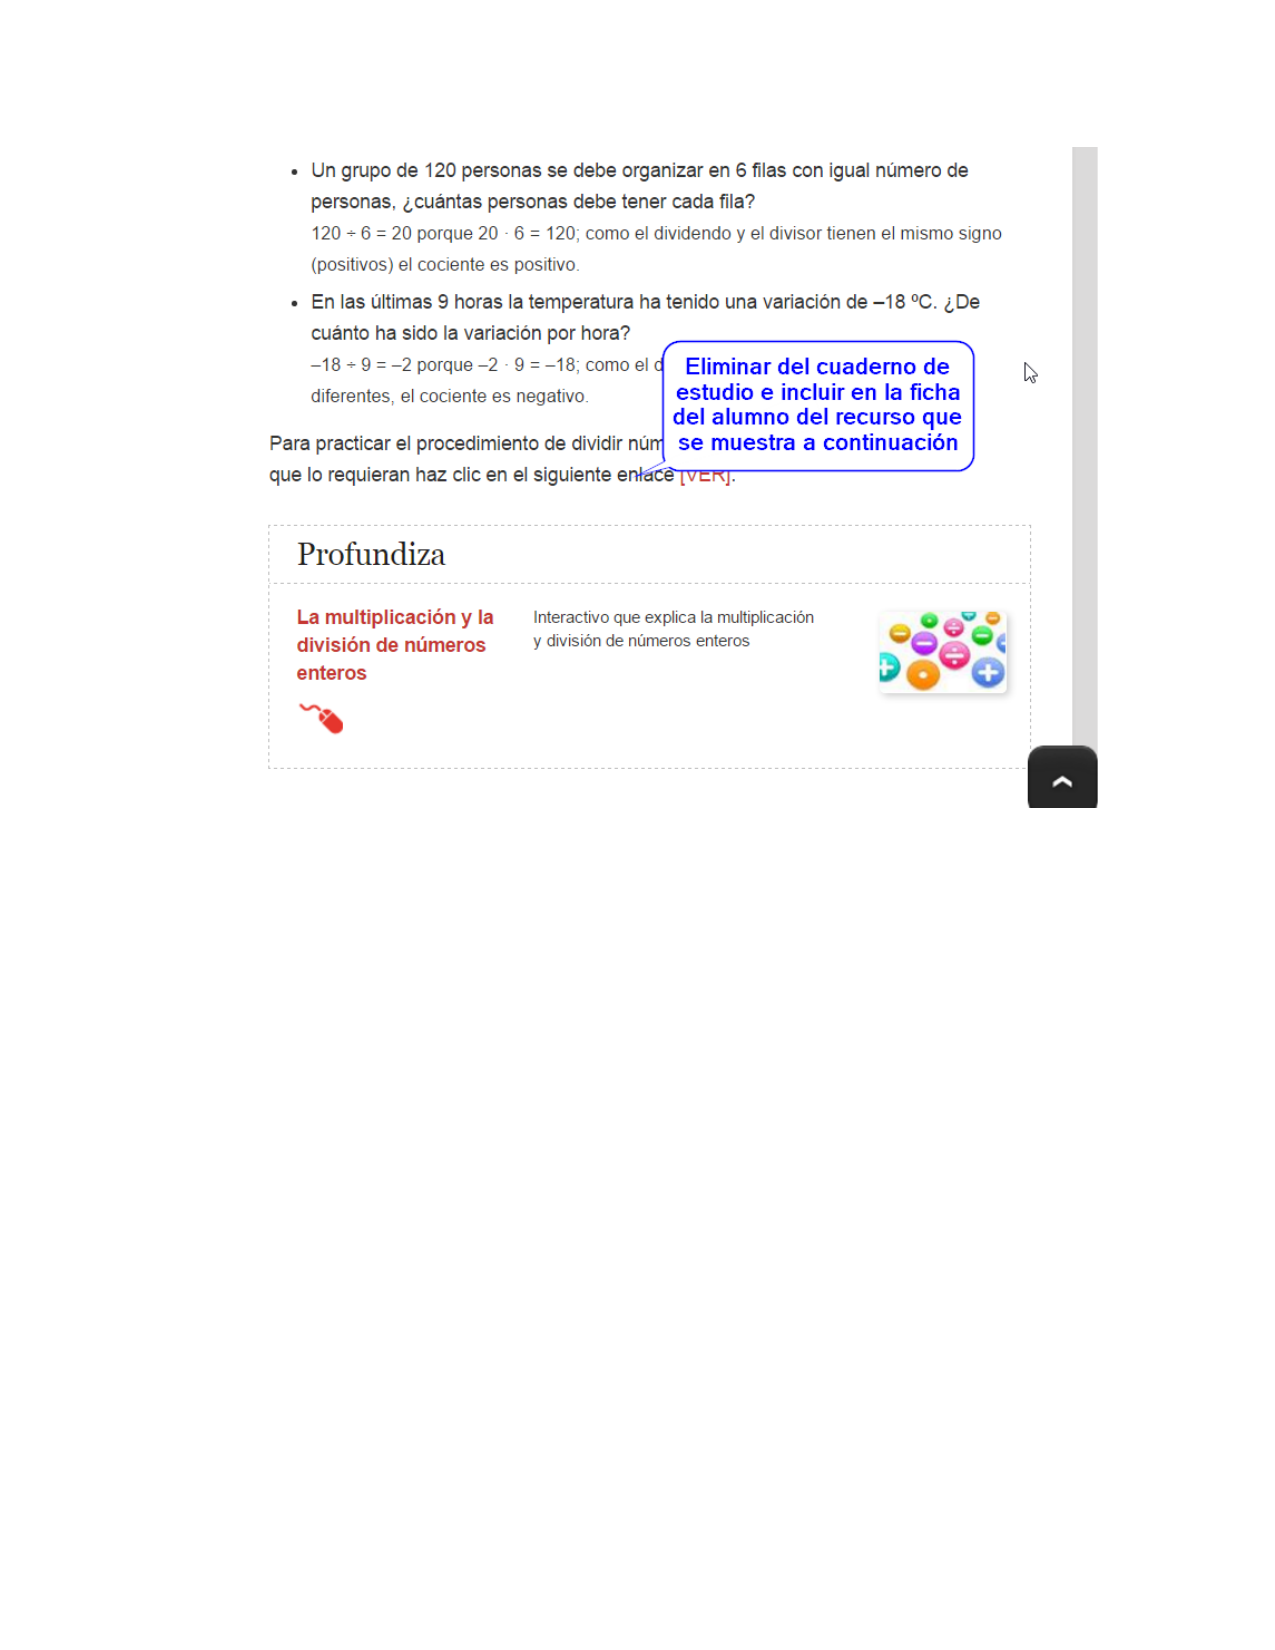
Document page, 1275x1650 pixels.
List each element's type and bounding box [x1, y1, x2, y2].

picture [177, 147, 1098, 808]
